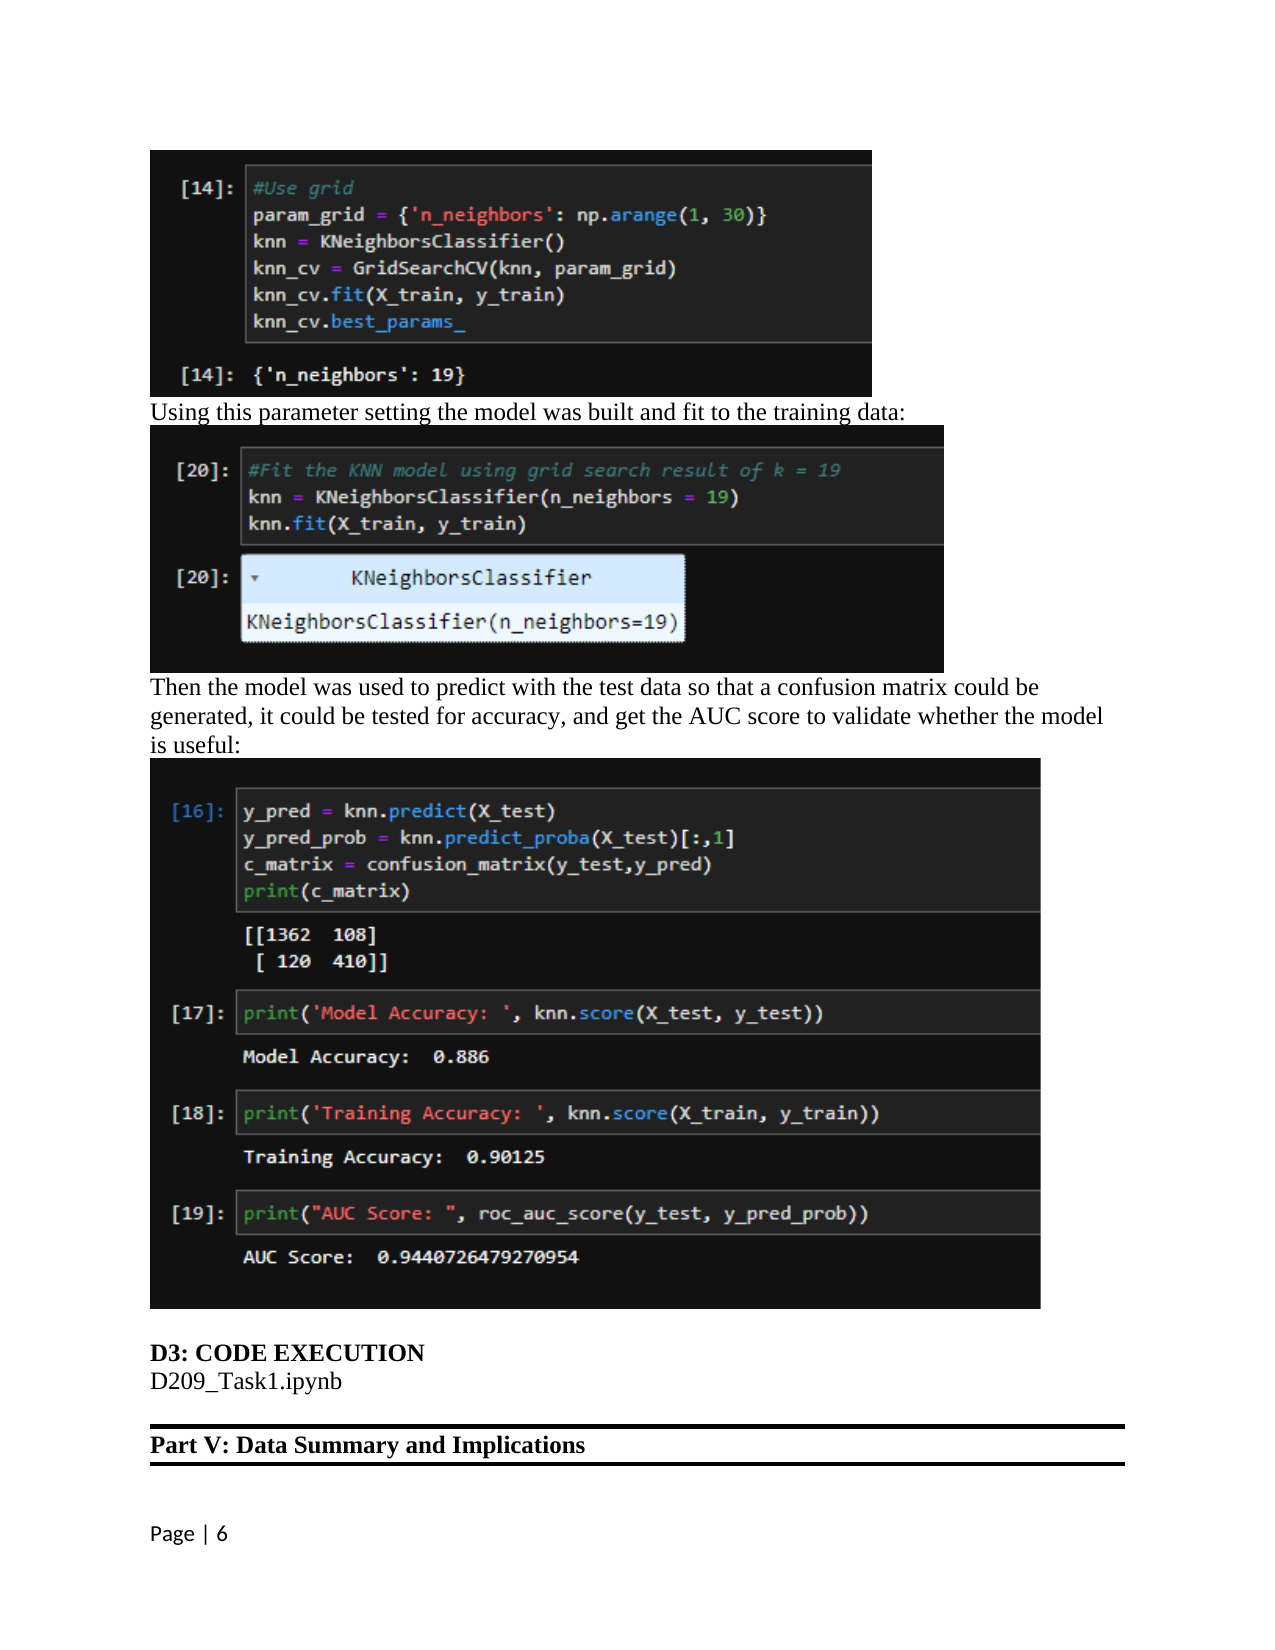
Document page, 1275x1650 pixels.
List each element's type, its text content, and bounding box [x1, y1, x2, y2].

text D209_Task1.ipynb [150, 1366, 1125, 1395]
text Then the model was used to predict with the test data so that a confusion matrix could be generated, it could be tested for accuracy, and get the AUC score to validate whether the model is useful: [150, 672, 1125, 759]
text Using this parameter setting the model was built and fit to the training data: [150, 397, 1125, 426]
picture [150, 150, 872, 397]
picture [150, 425, 944, 673]
text D3: CODE EXECUTION [150, 1338, 1125, 1366]
text Part V: Data Summary and Implications [150, 1429, 1125, 1462]
picture [150, 758, 1041, 1309]
